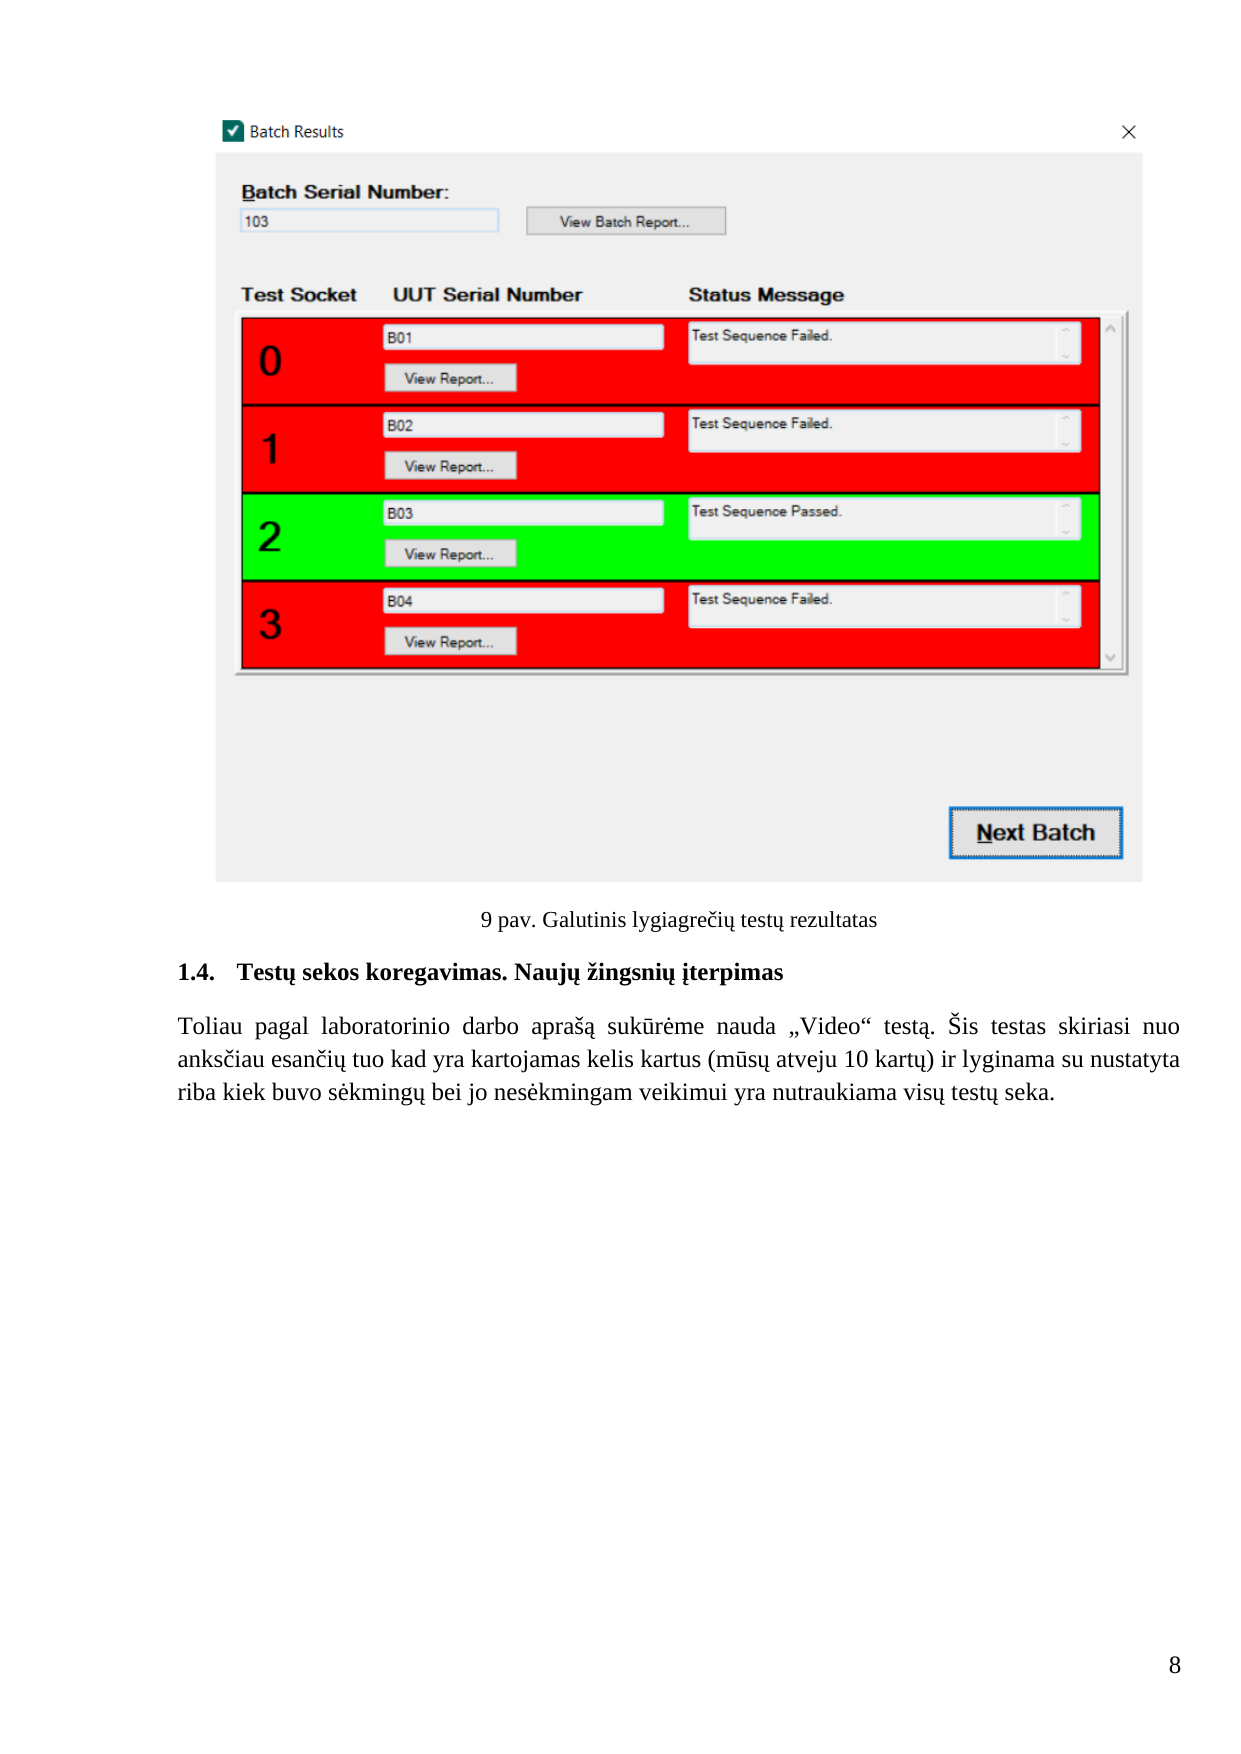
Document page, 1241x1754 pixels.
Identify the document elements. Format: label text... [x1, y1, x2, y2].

text 9 pav. Galutinis lygiagrečių testų rezultatas [177, 906, 1181, 933]
picture [215, 118, 1143, 882]
subtitle Testų sekos koregavimas. Naujų žingsnių įterpimas [177, 957, 1181, 986]
text Toliau pagal laboratorinio darbo aprašą sukūrėme nauda „Video“ testą. Šis testas skiriasi nuo anksčiau esančių tuo kad yra kartojamas kelis kartus (mūsų atveju 10 kartų) ir lyginama su nustatyta riba kiek buvo sėkmingų bei jo nesėkmingam veikimui yra nutraukiama visų testų seka. [177, 1011, 1181, 1106]
